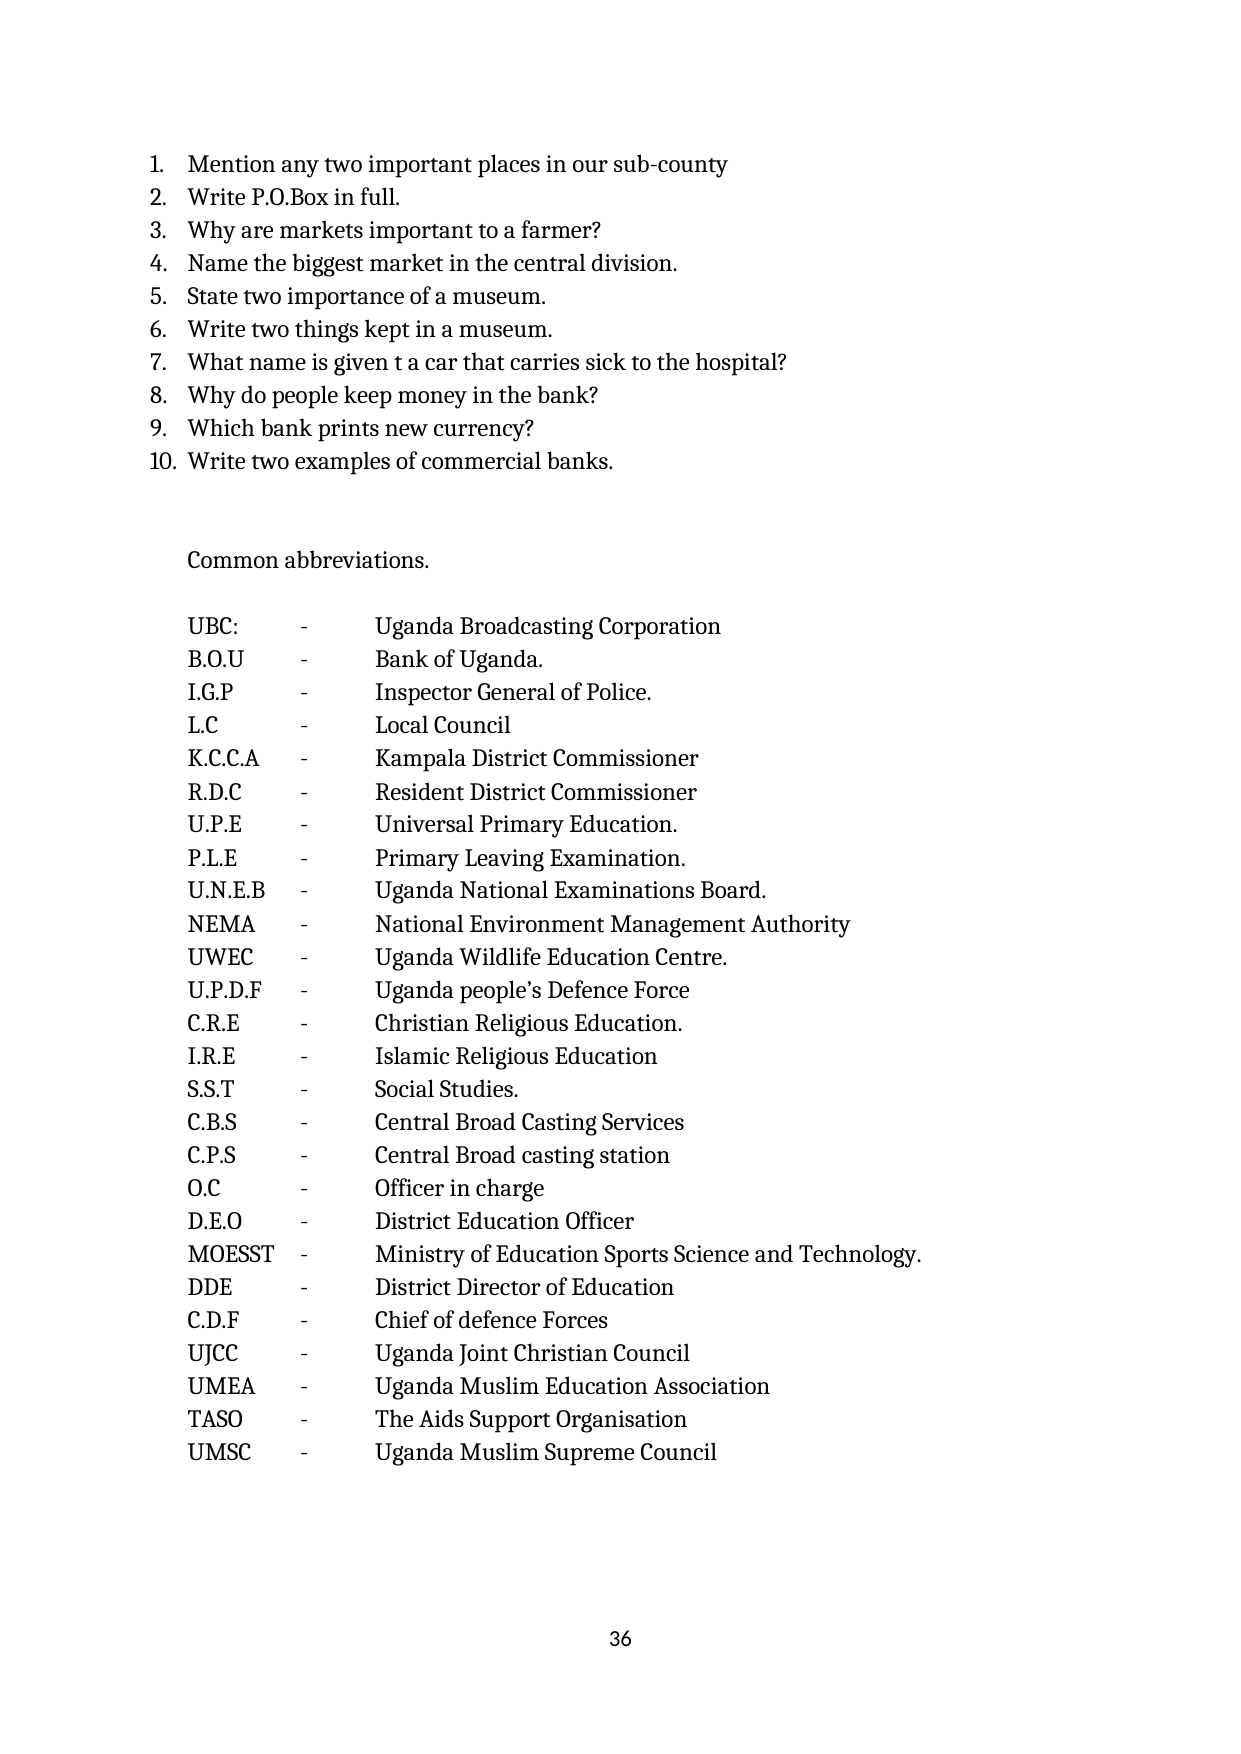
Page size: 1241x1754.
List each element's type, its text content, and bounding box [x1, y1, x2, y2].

list L.C - Local Council [187, 711, 1090, 740]
list UBC: - Uganda Broadcasting Corporation [187, 612, 1090, 641]
list U.P.D.F - Uganda people’s Defence Force [187, 976, 1090, 1004]
list Write two things kept in a museum. [150, 315, 1090, 344]
list Why do people keep money in the bank? [150, 381, 1090, 410]
list UJCC - Uganda Joint Christian Council [187, 1339, 1090, 1367]
list What name is given t a car that carries sick to the hospital? [150, 348, 1090, 377]
list State two importance of a museum. [150, 282, 1090, 311]
list Mention any two important places in our sub-county [150, 150, 1090, 179]
list Write two examples of commercial banks. [150, 447, 1090, 476]
list MOESST - Ministry of Education Sports Science and Technology. [187, 1240, 1090, 1268]
list B.O.U - Bank of Uganda. [187, 645, 1090, 674]
list I.R.E - Islamic Religious Education [187, 1042, 1090, 1070]
list UMSC - Uganda Muslim Supreme Council [187, 1438, 1090, 1467]
list Name the biggest market in the central division. [150, 249, 1090, 278]
list Write P.O.Box in full. [150, 183, 1090, 212]
list K.C.C.A - Kampala District Commissioner [187, 744, 1090, 773]
list TASO - The Aids Support Organisation [187, 1405, 1090, 1433]
list Which bank prints new currency? [150, 414, 1090, 443]
list I.G.P - Inspector General of Police. [187, 678, 1090, 707]
list Common abbreviations. [187, 546, 1090, 575]
list NEMA - National Environment Management Authority [187, 909, 1090, 938]
list D.E.O - District Education Officer [187, 1207, 1090, 1235]
list C.P.S - Central Broad casting station [187, 1141, 1090, 1169]
list DDE - District Director of Education [187, 1273, 1090, 1301]
list UWEC - Uganda Wildlife Education Centre. [187, 942, 1090, 971]
list Why are markets important to a farmer? [150, 216, 1090, 245]
list UMEA - Uganda Muslim Education Association [187, 1372, 1090, 1401]
list U.P.E - Universal Primary Education. [187, 810, 1090, 839]
list R.D.C - Resident District Commissioner [187, 777, 1090, 806]
list P.L.E - Primary Leaving Examination. [187, 843, 1090, 872]
list O.C - Officer in charge [187, 1174, 1090, 1202]
list U.N.E.B - Uganda National Examinations Board. [187, 876, 1090, 905]
list C.D.F - Chief of defence Forces [187, 1306, 1090, 1334]
list C.R.E - Christian Religious Education. [187, 1008, 1090, 1037]
list C.B.S - Central Broad Casting Services [187, 1108, 1090, 1136]
list S.S.T - Social Studies. [187, 1074, 1090, 1103]
